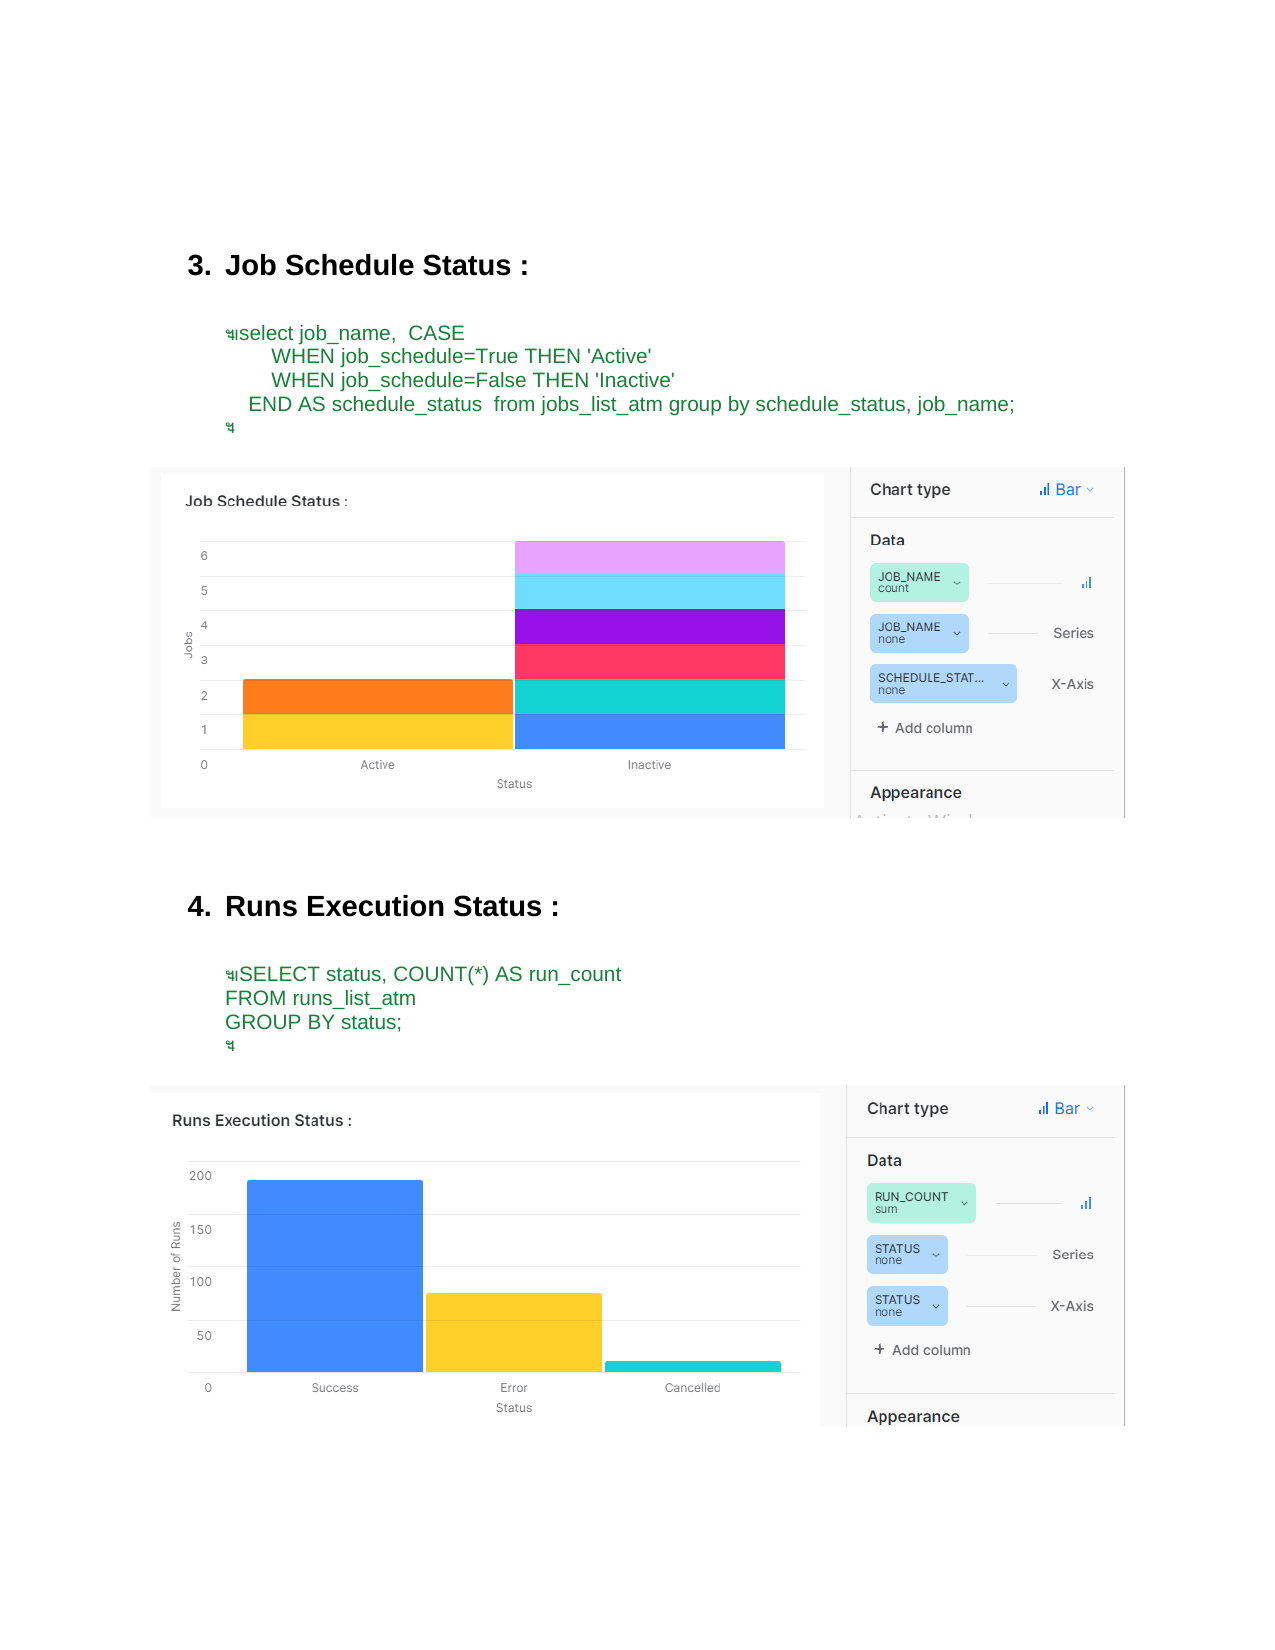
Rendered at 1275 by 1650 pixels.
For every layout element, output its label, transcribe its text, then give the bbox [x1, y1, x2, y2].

subtitle Runs Execution Status : [187, 889, 1125, 923]
picture [150, 467, 1125, 818]
text SELECT status, COUNT(*) AS run_count [225, 962, 1125, 986]
text WHEN job_schedule=True THEN 'Active' [225, 344, 1125, 368]
text WHEN job_schedule=False THEN 'Inactive' [225, 368, 1125, 392]
subtitle Job Schedule Status : [187, 248, 1125, 281]
text FROM runs_list_atm [225, 986, 1125, 1010]
text GROUP BY status; [225, 1010, 1125, 1034]
picture [150, 1085, 1125, 1426]
text select job_name, CASE [225, 320, 1125, 344]
text END AS schedule_status from jobs_list_atm group by schedule_status, job_name; [225, 392, 1125, 416]
text  [225, 1034, 1125, 1055]
text  [225, 416, 1125, 438]
